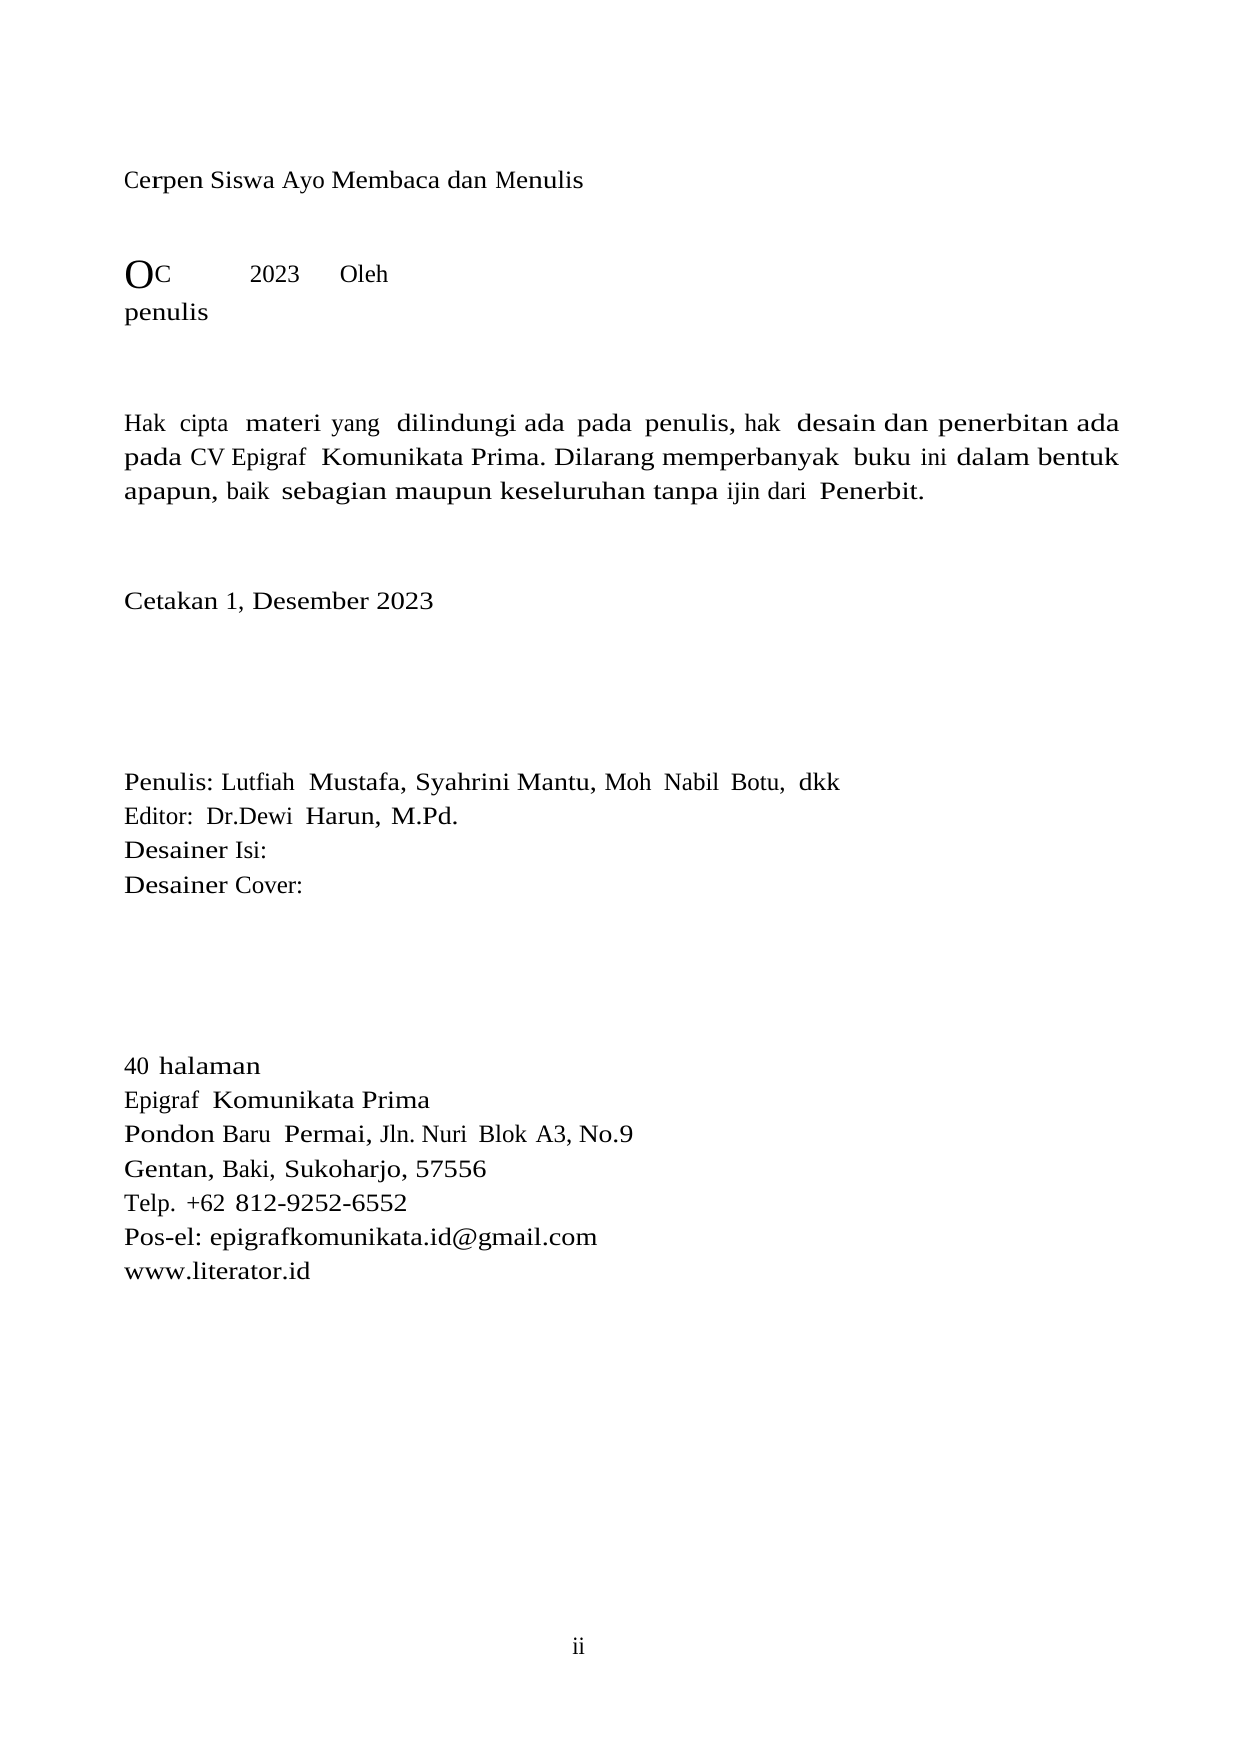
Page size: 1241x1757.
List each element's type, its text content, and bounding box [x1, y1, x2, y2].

text Hak cipta materi yang dilindungi ada pada penulis, hak desain dan penerbitan ada pada CV Epigraf Komunikata Prima. Dilarang memperbanyak buku ini dalam bentuk apapun, baik sebagian maupun keseluruhan tanpa ijin dari Penerbit. [124, 408, 1119, 505]
text ii [568, 1631, 589, 1660]
text Desainer Cover: [124, 870, 397, 899]
text Telp. +62 812-9252-6552 [124, 1188, 413, 1217]
text Cetakan 1, Desember 2023 [124, 586, 443, 614]
text 40 halaman [124, 1051, 265, 1079]
text OC 2023 Oleh penulis [124, 243, 388, 326]
text Cerpen Siswa Ayo Membaca dan Menulis [124, 165, 587, 194]
text Gentan, Baki, Sukoharjo, 57556 [124, 1154, 491, 1182]
text Editor: Dr.Dewi Harun, M.Pd. Desainer Isi: [124, 801, 463, 864]
text Penulis: Lutfiah Mustafa, Syahrini Mantu, Moh Nabil Botu, dkk [124, 767, 846, 796]
text Pos-el: epigrafkomunikata.id@gmail.com www.literator.id [124, 1222, 603, 1285]
text Epigraf Komunikata Prima [124, 1085, 432, 1114]
text Pondon Baru Permai, Jln. Nuri Blok A3, No.9 [124, 1119, 637, 1148]
